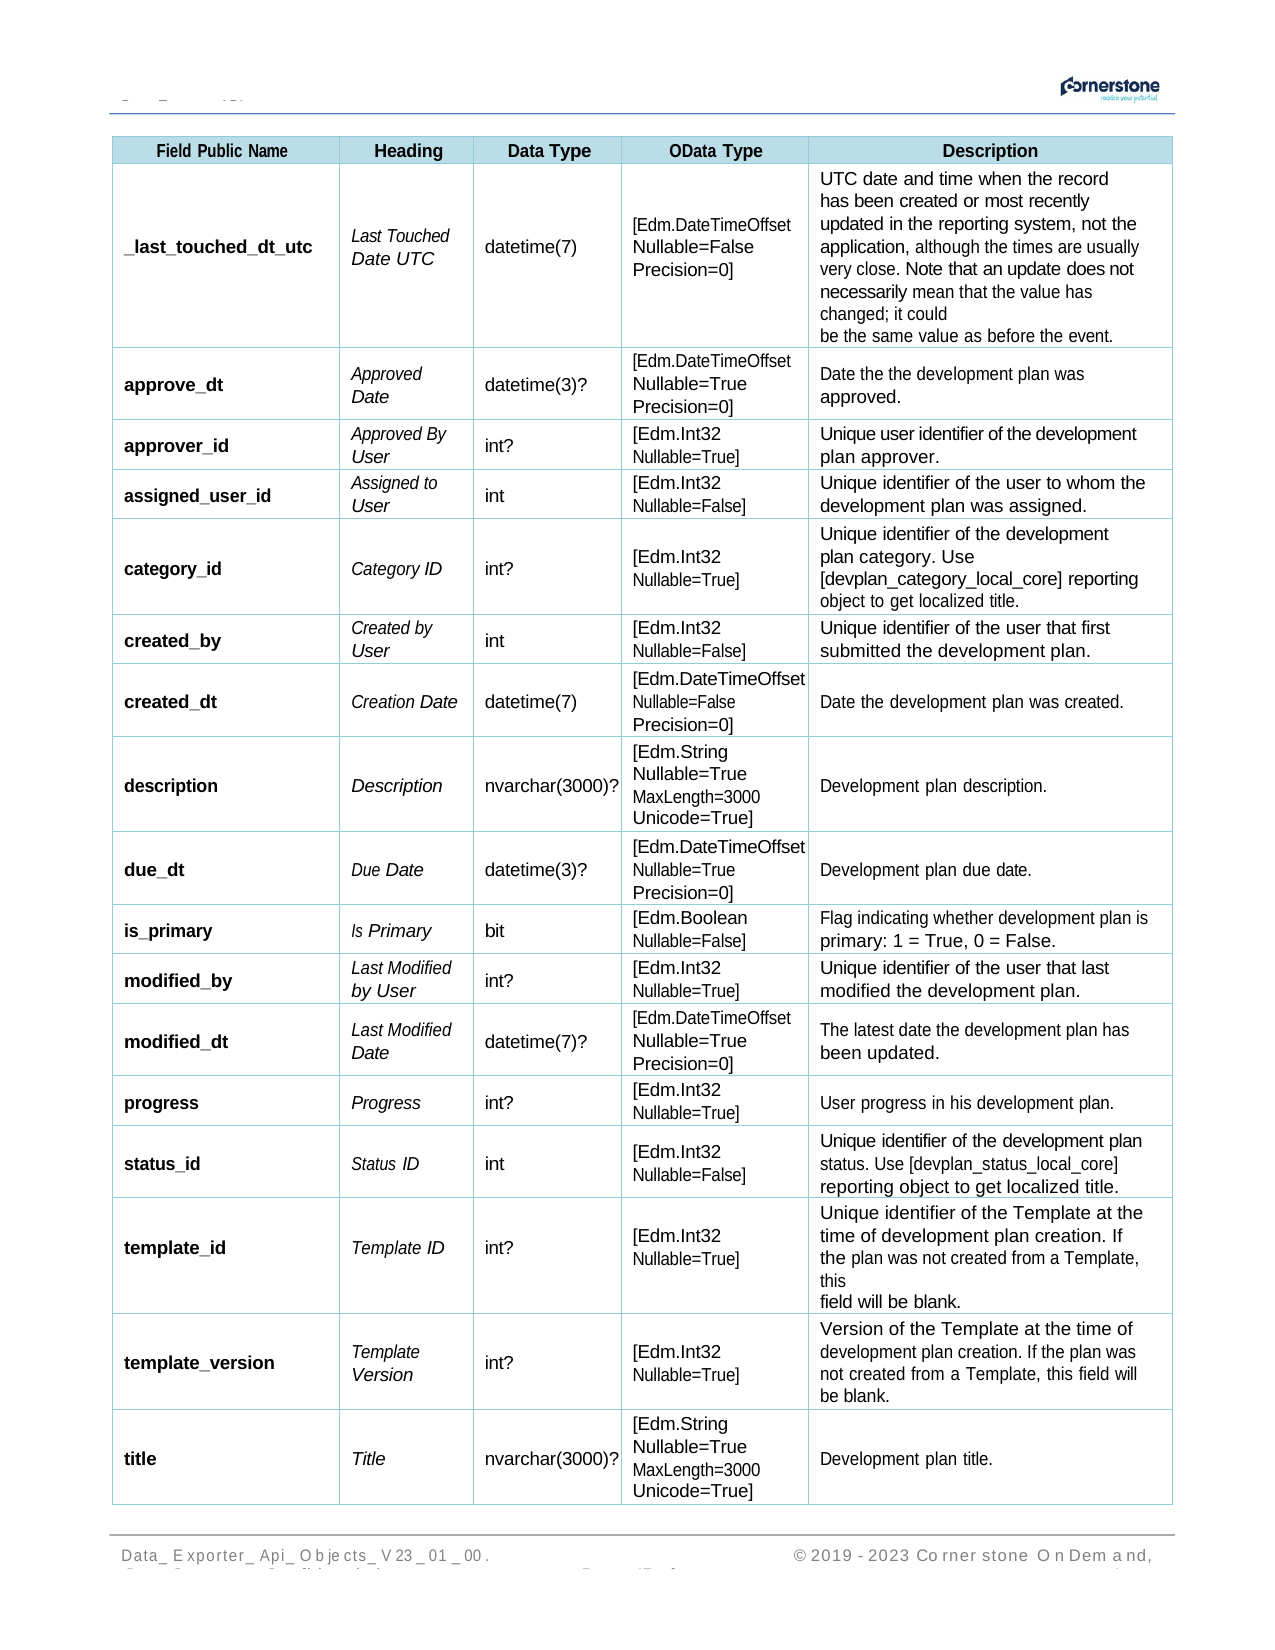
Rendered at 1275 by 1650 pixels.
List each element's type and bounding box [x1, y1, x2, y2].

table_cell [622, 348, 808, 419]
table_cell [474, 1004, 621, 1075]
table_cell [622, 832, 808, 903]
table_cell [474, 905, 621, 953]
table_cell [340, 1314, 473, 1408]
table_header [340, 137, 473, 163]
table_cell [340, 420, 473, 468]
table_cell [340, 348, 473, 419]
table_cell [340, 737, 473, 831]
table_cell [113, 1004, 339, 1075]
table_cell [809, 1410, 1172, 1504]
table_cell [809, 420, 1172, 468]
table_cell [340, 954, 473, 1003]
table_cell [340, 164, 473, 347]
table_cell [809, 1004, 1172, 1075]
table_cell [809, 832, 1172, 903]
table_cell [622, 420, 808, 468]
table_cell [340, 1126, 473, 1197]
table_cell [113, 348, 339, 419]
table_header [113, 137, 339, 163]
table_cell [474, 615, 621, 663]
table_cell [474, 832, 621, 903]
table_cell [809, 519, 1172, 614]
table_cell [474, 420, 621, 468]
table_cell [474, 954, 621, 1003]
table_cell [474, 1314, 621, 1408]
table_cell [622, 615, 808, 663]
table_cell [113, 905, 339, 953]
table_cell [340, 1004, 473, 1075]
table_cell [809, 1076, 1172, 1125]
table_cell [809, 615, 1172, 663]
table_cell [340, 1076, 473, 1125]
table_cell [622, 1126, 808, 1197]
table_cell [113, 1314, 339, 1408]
picture [1060, 75, 1160, 103]
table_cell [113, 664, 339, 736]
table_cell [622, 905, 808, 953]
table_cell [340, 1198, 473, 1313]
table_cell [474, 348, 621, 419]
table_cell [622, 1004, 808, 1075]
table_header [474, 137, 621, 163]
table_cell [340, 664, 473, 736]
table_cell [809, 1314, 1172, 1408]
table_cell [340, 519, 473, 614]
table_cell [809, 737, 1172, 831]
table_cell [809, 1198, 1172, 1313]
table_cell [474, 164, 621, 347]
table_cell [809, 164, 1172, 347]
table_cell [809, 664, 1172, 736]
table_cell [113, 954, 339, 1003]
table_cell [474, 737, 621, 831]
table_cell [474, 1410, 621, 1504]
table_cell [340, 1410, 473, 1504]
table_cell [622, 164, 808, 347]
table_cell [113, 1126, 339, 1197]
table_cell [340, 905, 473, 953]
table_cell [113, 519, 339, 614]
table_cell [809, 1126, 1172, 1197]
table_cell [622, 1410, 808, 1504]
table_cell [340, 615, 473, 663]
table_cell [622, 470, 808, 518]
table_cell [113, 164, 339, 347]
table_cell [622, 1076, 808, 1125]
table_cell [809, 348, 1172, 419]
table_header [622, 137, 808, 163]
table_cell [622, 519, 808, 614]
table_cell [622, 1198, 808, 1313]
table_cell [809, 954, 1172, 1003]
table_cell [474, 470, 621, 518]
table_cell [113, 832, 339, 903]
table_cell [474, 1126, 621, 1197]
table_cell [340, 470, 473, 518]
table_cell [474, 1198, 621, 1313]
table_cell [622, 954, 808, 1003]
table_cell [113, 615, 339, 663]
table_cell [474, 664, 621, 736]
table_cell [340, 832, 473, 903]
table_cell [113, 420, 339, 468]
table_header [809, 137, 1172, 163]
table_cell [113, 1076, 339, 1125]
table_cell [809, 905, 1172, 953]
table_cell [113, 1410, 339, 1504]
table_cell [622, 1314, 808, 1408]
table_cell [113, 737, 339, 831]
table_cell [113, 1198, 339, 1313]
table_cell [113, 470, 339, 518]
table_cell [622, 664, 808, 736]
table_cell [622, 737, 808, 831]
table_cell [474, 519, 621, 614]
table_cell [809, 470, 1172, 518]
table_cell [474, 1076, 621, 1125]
